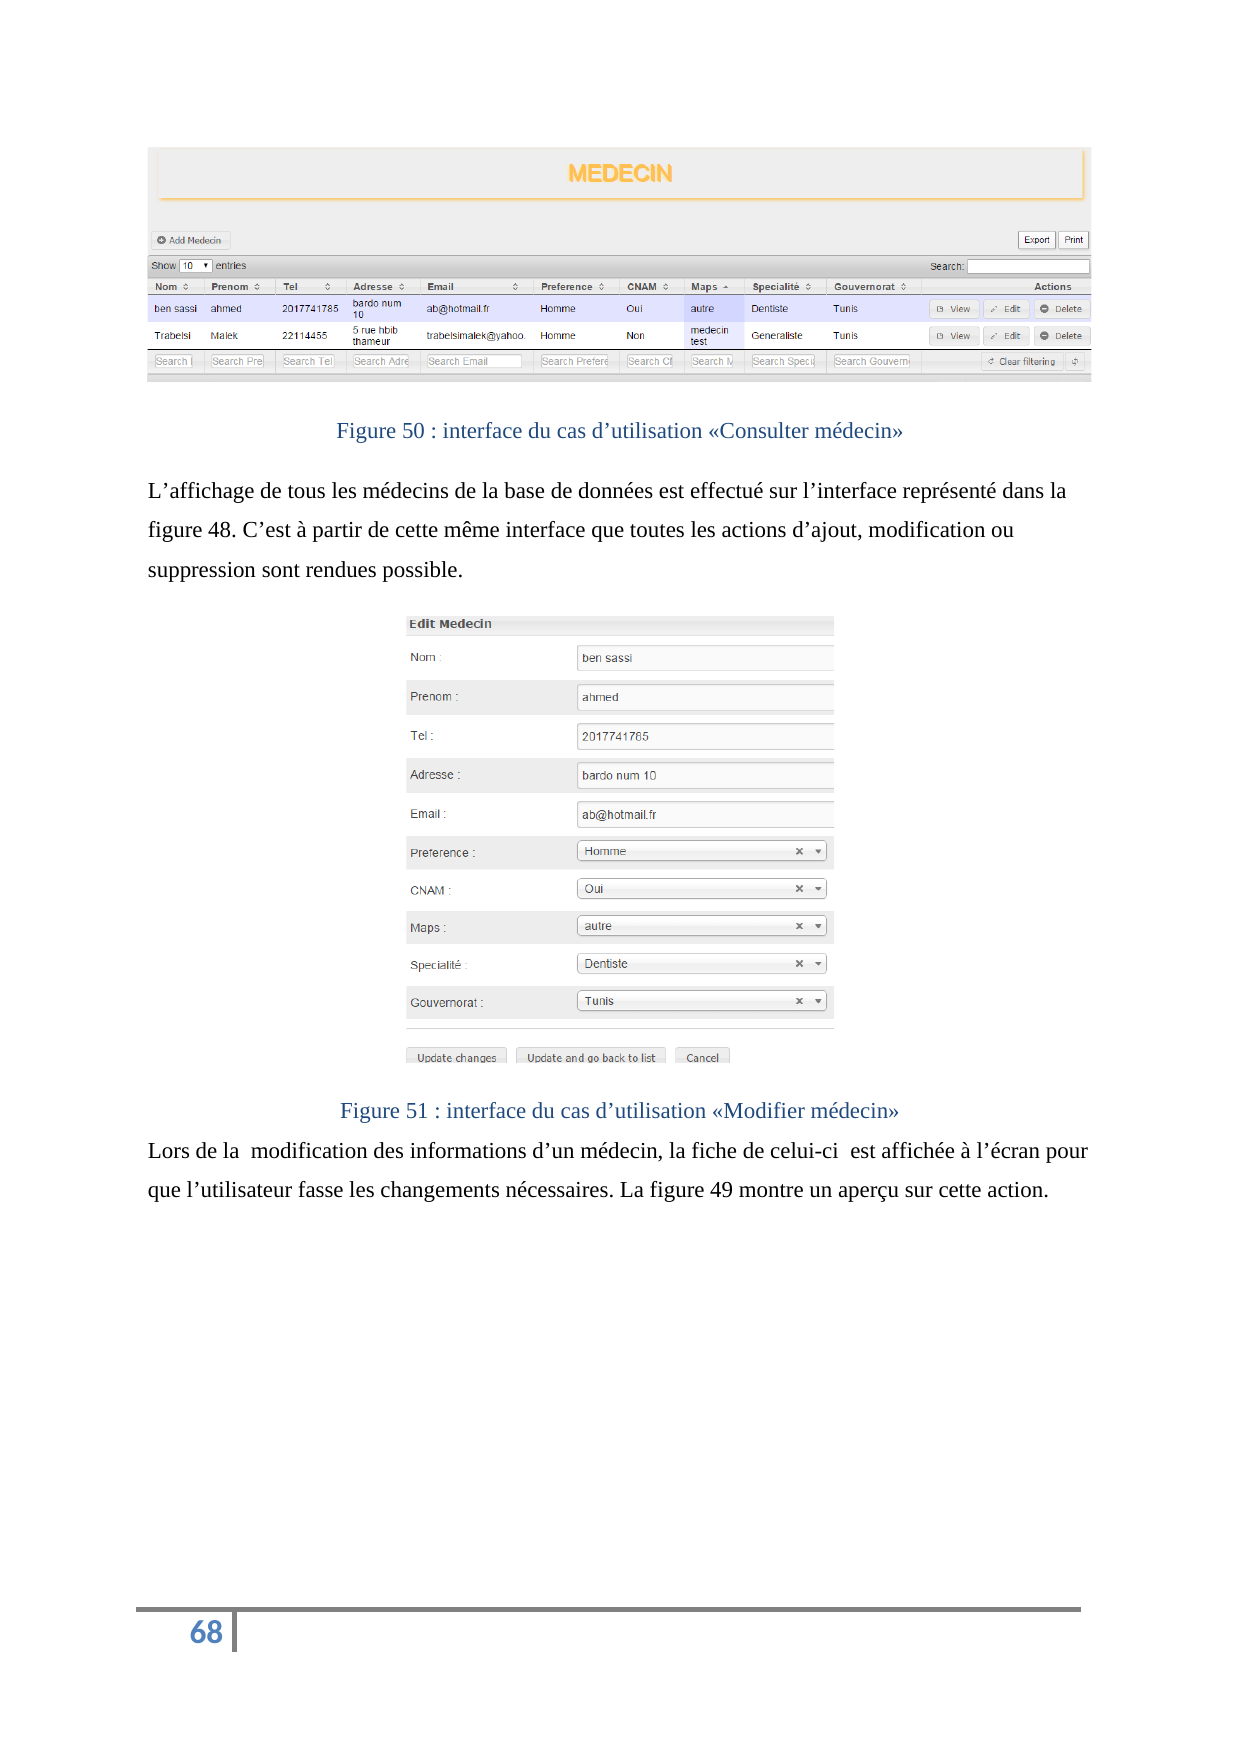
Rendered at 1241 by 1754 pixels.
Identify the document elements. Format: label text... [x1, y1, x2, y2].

picture [147, 147, 1092, 382]
text Figure 51 : interface du cas d’utilisation «Modifier médecin» [148, 1097, 1093, 1124]
text Figure 50 : interface du cas d’utilisation «Consulter médecin» [148, 417, 1093, 443]
text Lors de la modification des informations d’un médecin, la fiche de celui-ci est affichée à l’écran pour que l’utilisateur fasse les changements nécessaires. La figure 49 montre un aperçu sur cette action. [148, 1137, 1093, 1203]
picture [406, 616, 835, 1063]
text L’affichage de tous les médecins de la base de données est effectué sur l’interface représenté dans la figure 48. C’est à partir de cette même interface que toutes les actions d’ajout, modification ou suppression sont rendues possible. [148, 477, 1093, 582]
